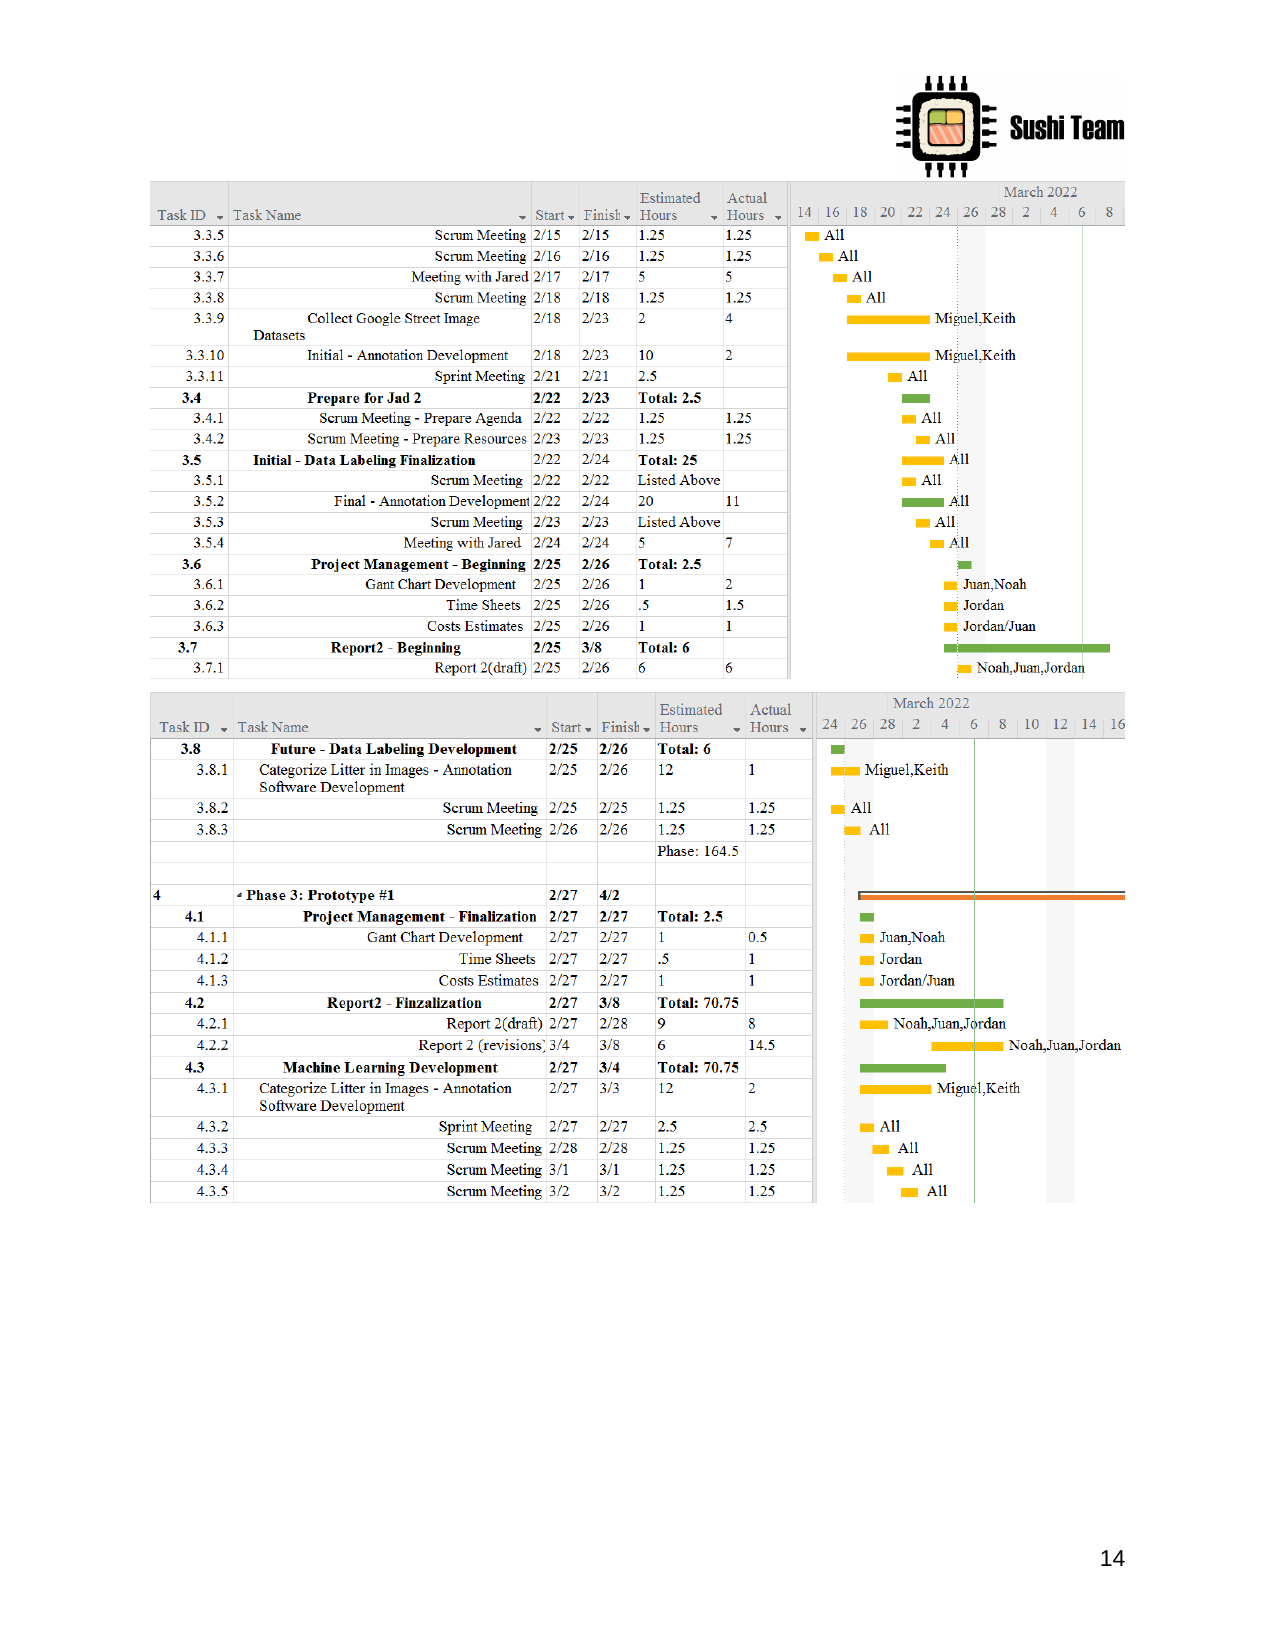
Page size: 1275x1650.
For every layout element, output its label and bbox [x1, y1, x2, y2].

picture [150, 181, 1125, 679]
picture [895, 75, 1125, 178]
picture [150, 692, 1125, 1203]
